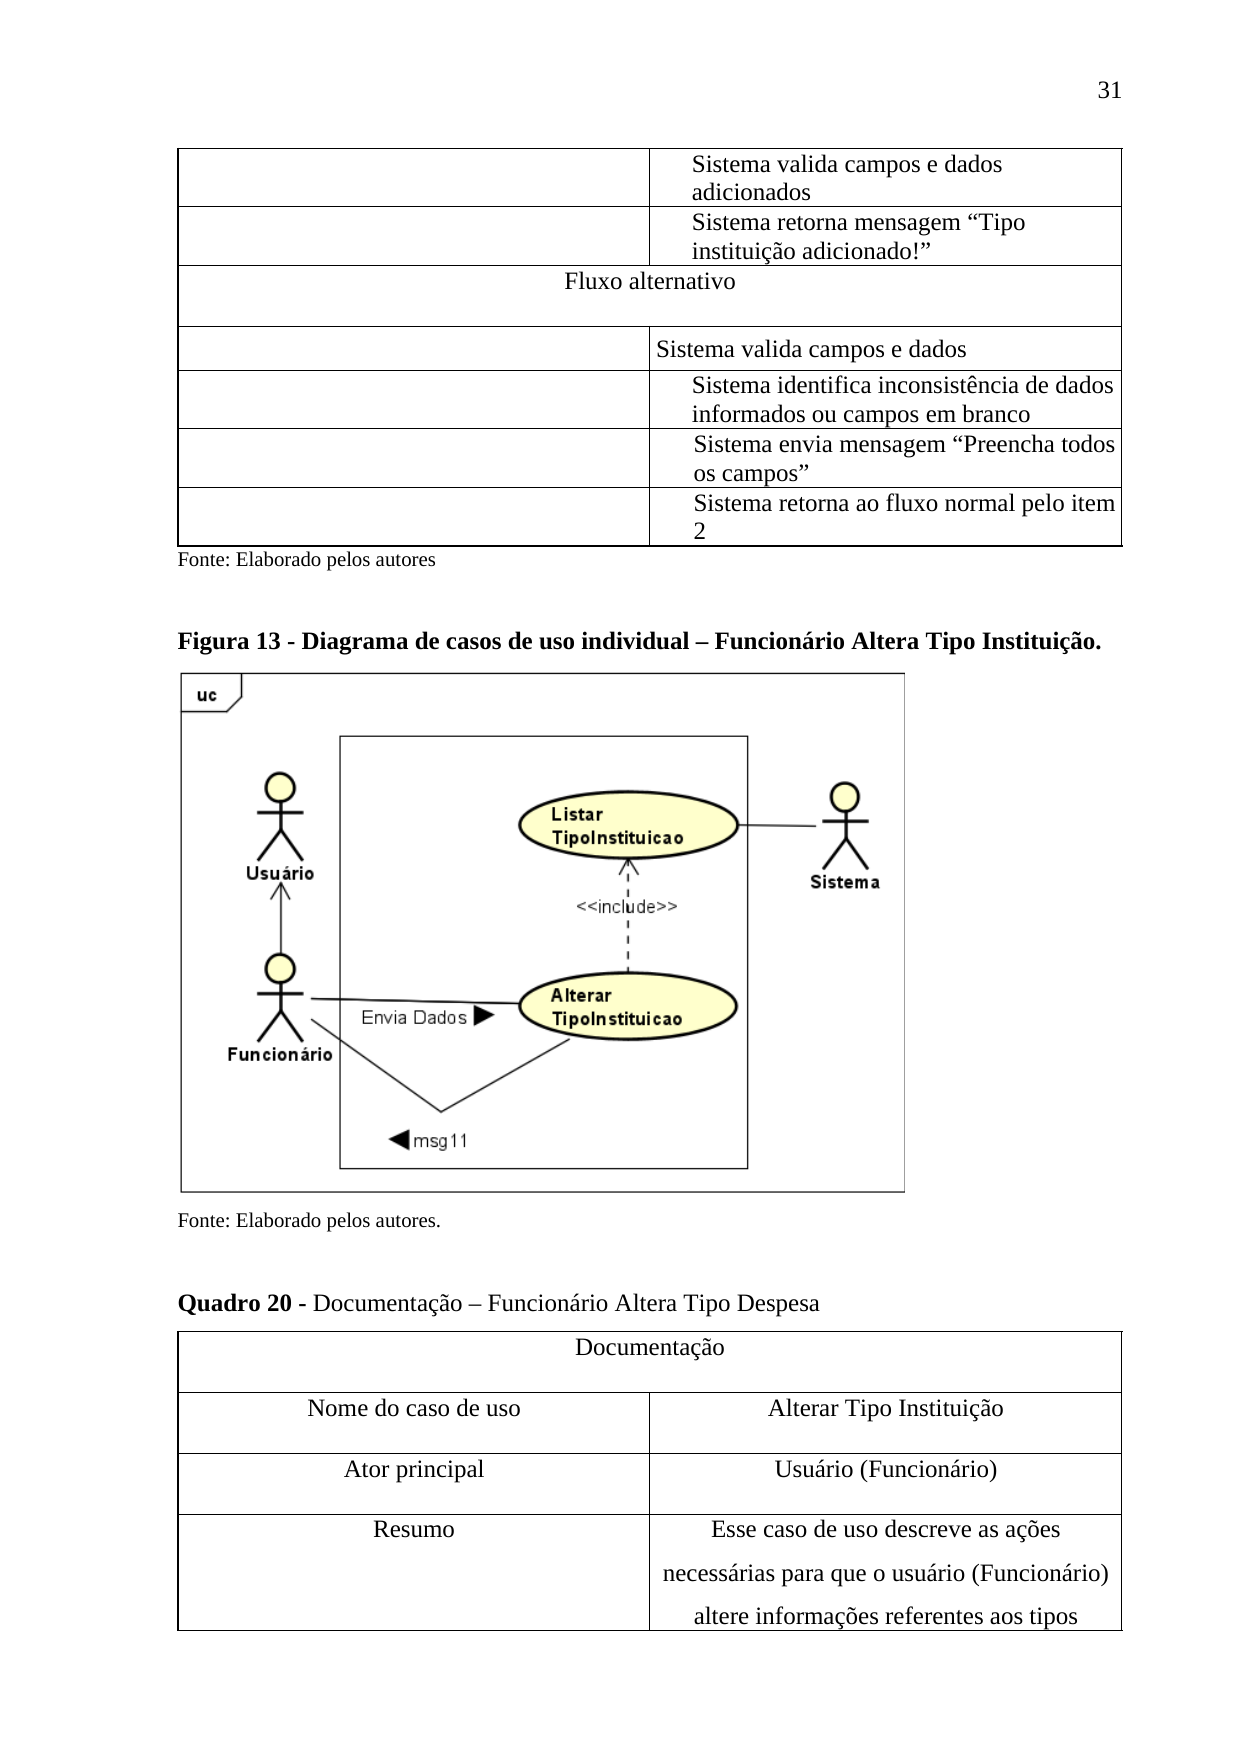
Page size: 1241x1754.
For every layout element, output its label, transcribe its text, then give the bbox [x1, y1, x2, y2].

table_cell Sistema identifica inconsistência de dados informados ou campos em branco [650, 371, 1121, 428]
table_cell [179, 327, 649, 369]
text Fonte: Elaborado pelos autores. [177, 1208, 1122, 1232]
table_header Documentação [179, 1332, 1121, 1392]
table_cell Sistema retorna mensagem “Tipo instituição adicionado!” [650, 207, 1121, 265]
table_cell [179, 207, 649, 265]
picture [177, 669, 905, 1194]
table_cell [179, 371, 649, 428]
text Fonte: Elaborado pelos autores [177, 547, 1122, 571]
table_cell Sistema valida campos e dados [650, 327, 1121, 369]
table_cell Ator principal [179, 1454, 649, 1513]
table_cell Resumo [179, 1515, 649, 1629]
table_cell [179, 149, 649, 206]
table_cell Nome do caso de uso [179, 1393, 649, 1453]
table_cell Fluxo alternativo [179, 266, 1121, 326]
table_cell [179, 488, 649, 545]
table_cell Sistema envia mensagem “Preencha todos os campos” [650, 429, 1121, 487]
table_cell Sistema valida campos e dados adicionados [650, 149, 1121, 206]
table_cell Alterar Tipo Instituição [650, 1393, 1121, 1453]
table_cell Sistema retorna ao fluxo normal pelo item 2 [650, 488, 1121, 545]
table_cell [650, 1515, 1121, 1629]
table_cell Usuário (Funcionário) [650, 1454, 1121, 1513]
table_cell [179, 429, 649, 487]
